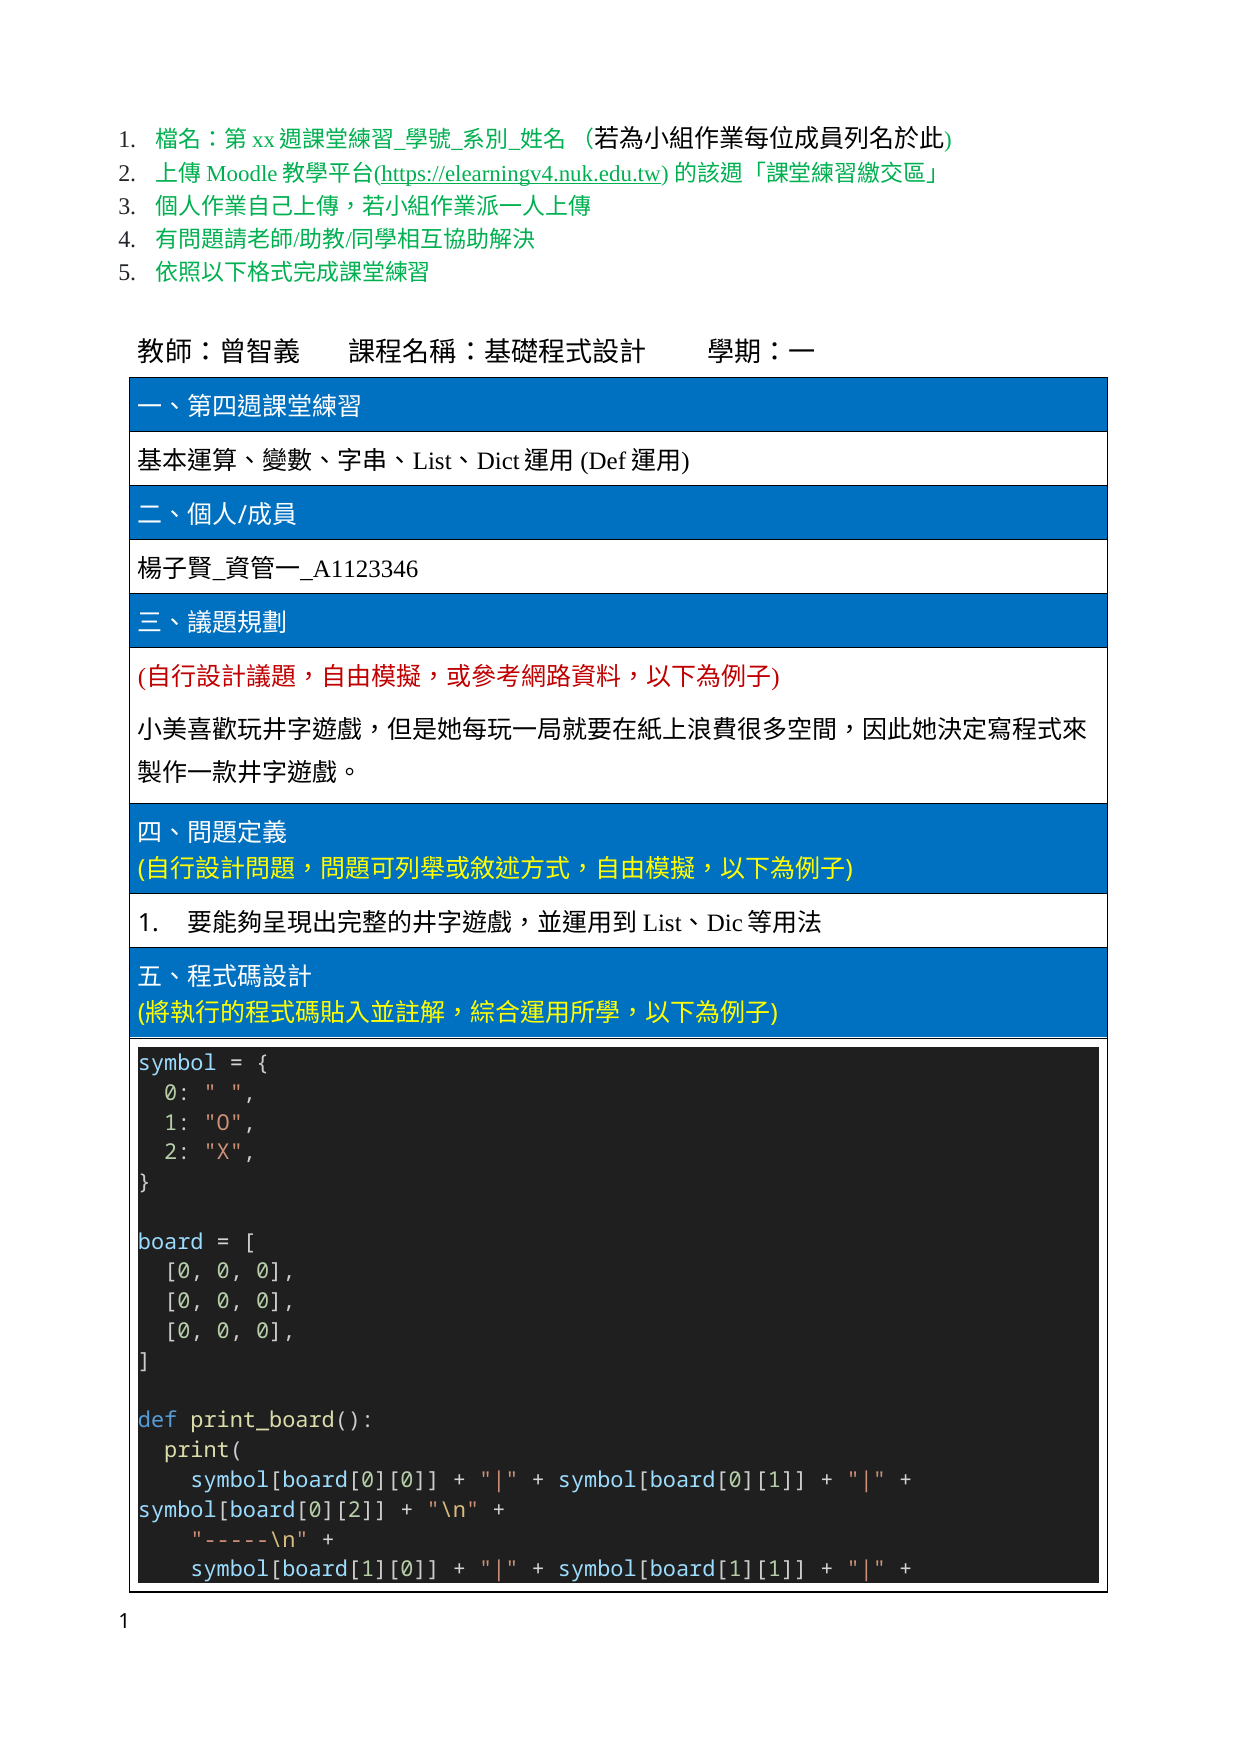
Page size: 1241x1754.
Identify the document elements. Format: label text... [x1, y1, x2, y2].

list 檔名：第xx週課堂練習_學號_系別_姓名 （若為小組作業每位成員列名於此) [118, 118, 1122, 154]
list 依照以下格式完成課堂練習 [118, 254, 1122, 287]
table_cell 五、程式碼設計 (將執行的程式碼貼入並註解，綜合運用所學，以下為例子) [130, 948, 1107, 1037]
list 有問題請老師/助教/同學相互協助解決 [118, 221, 1122, 254]
table_cell 要能夠呈現出完整的井字遊戲，並運用到List、Dic等用法 [130, 894, 1107, 947]
table_cell 二、個人/成員 [130, 486, 1107, 539]
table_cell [130, 1039, 1107, 1591]
table_cell (自行設計議題，自由模擬，或參考網路資料，以下為例子) 小美喜歡玩井字遊戲，但是她每玩一局就要在紙上浪費很多空間，因此她決定寫程式來製作一款井字遊戲。 [130, 648, 1107, 803]
table_cell 四、問題定義 (自行設計問題，問題可列舉或敘述方式，自由模擬，以下為例子) [130, 804, 1107, 893]
table_cell 一、第四週課堂練習 [130, 378, 1107, 431]
table_cell 楊子賢_資管一_A1123346 [130, 540, 1107, 593]
list 上傳Moodle教學平台(https://elearningv4.nuk.edu.tw) 的該週「課堂練習繳交區」 [118, 154, 1122, 188]
list 個人作業自己上傳，若小組作業派一人上傳 [118, 188, 1122, 221]
table_cell 基本運算、變數、字串、List、Dict運用 (Def運用) [130, 432, 1107, 485]
table_header 教師：曾智義 課程名稱：基礎程式設計 學期：一 [129, 321, 1107, 377]
table_cell 三、議題規劃 [130, 594, 1107, 647]
